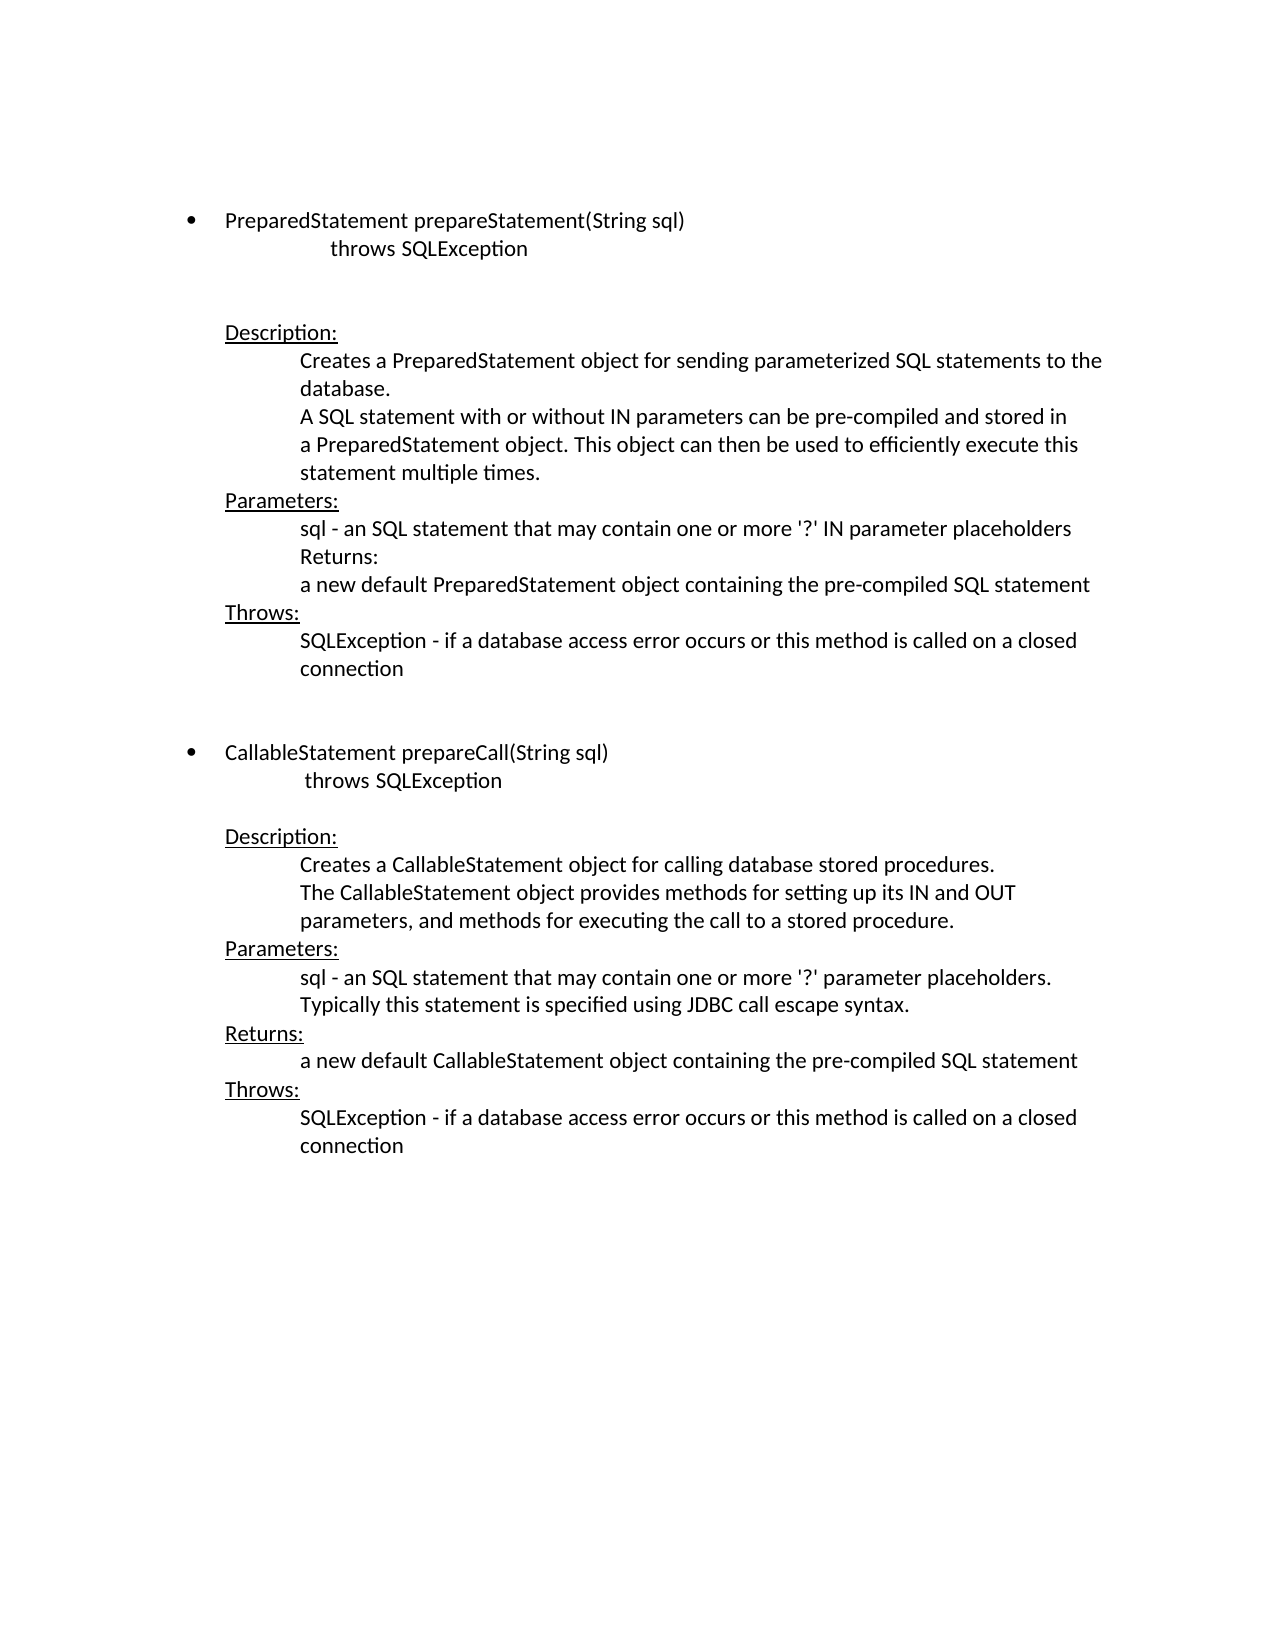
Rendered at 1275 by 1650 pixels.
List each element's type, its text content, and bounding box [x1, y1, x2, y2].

text a new default PreparedStatement object containing the pre-compiled SQL statement [300, 570, 1125, 598]
text throws SQLException [150, 234, 1125, 262]
list CallableStatement prepareCall(String sql) [187, 738, 1125, 766]
text Creates a CallableStatement object for calling database stored procedures. The CallableStatement object provides methods for setting up its IN and OUT parameters, and methods for executing the call to a stored procedure. [300, 851, 1125, 934]
text Description: [225, 318, 1125, 346]
text Returns: [300, 542, 1125, 570]
text SQLException - if a database access error occurs or this method is called on a closed connection [300, 1103, 1125, 1159]
text sql - an SQL statement that may contain one or more '?' IN parameter placeholders [300, 514, 1125, 542]
text sql - an SQL statement that may contain one or more '?' parameter placeholders. Typically this statement is specified using JDBC call escape syntax. [300, 963, 1125, 1019]
text Returns: [225, 1019, 1125, 1047]
text throws SQLException [150, 766, 1125, 794]
text Parameters: [225, 486, 1125, 514]
text Parameters: [225, 934, 1125, 963]
text Creates a PreparedStatement object for sending parameterized SQL statements to the database. [300, 346, 1125, 402]
text Throws: [225, 1075, 1125, 1103]
text A SQL statement with or without IN parameters can be pre-compiled and stored in a PreparedStatement object. This object can then be used to efficiently execute this statement multiple times. [300, 402, 1125, 486]
list PreparedStatement prepareStatement(String sql) [187, 206, 1125, 234]
text a new default CallableStatement object containing the pre-compiled SQL statement [225, 1047, 1125, 1075]
text Throws: [225, 598, 1125, 626]
text Description: [225, 822, 1125, 851]
text SQLException - if a database access error occurs or this method is called on a closed connection [300, 626, 1125, 682]
